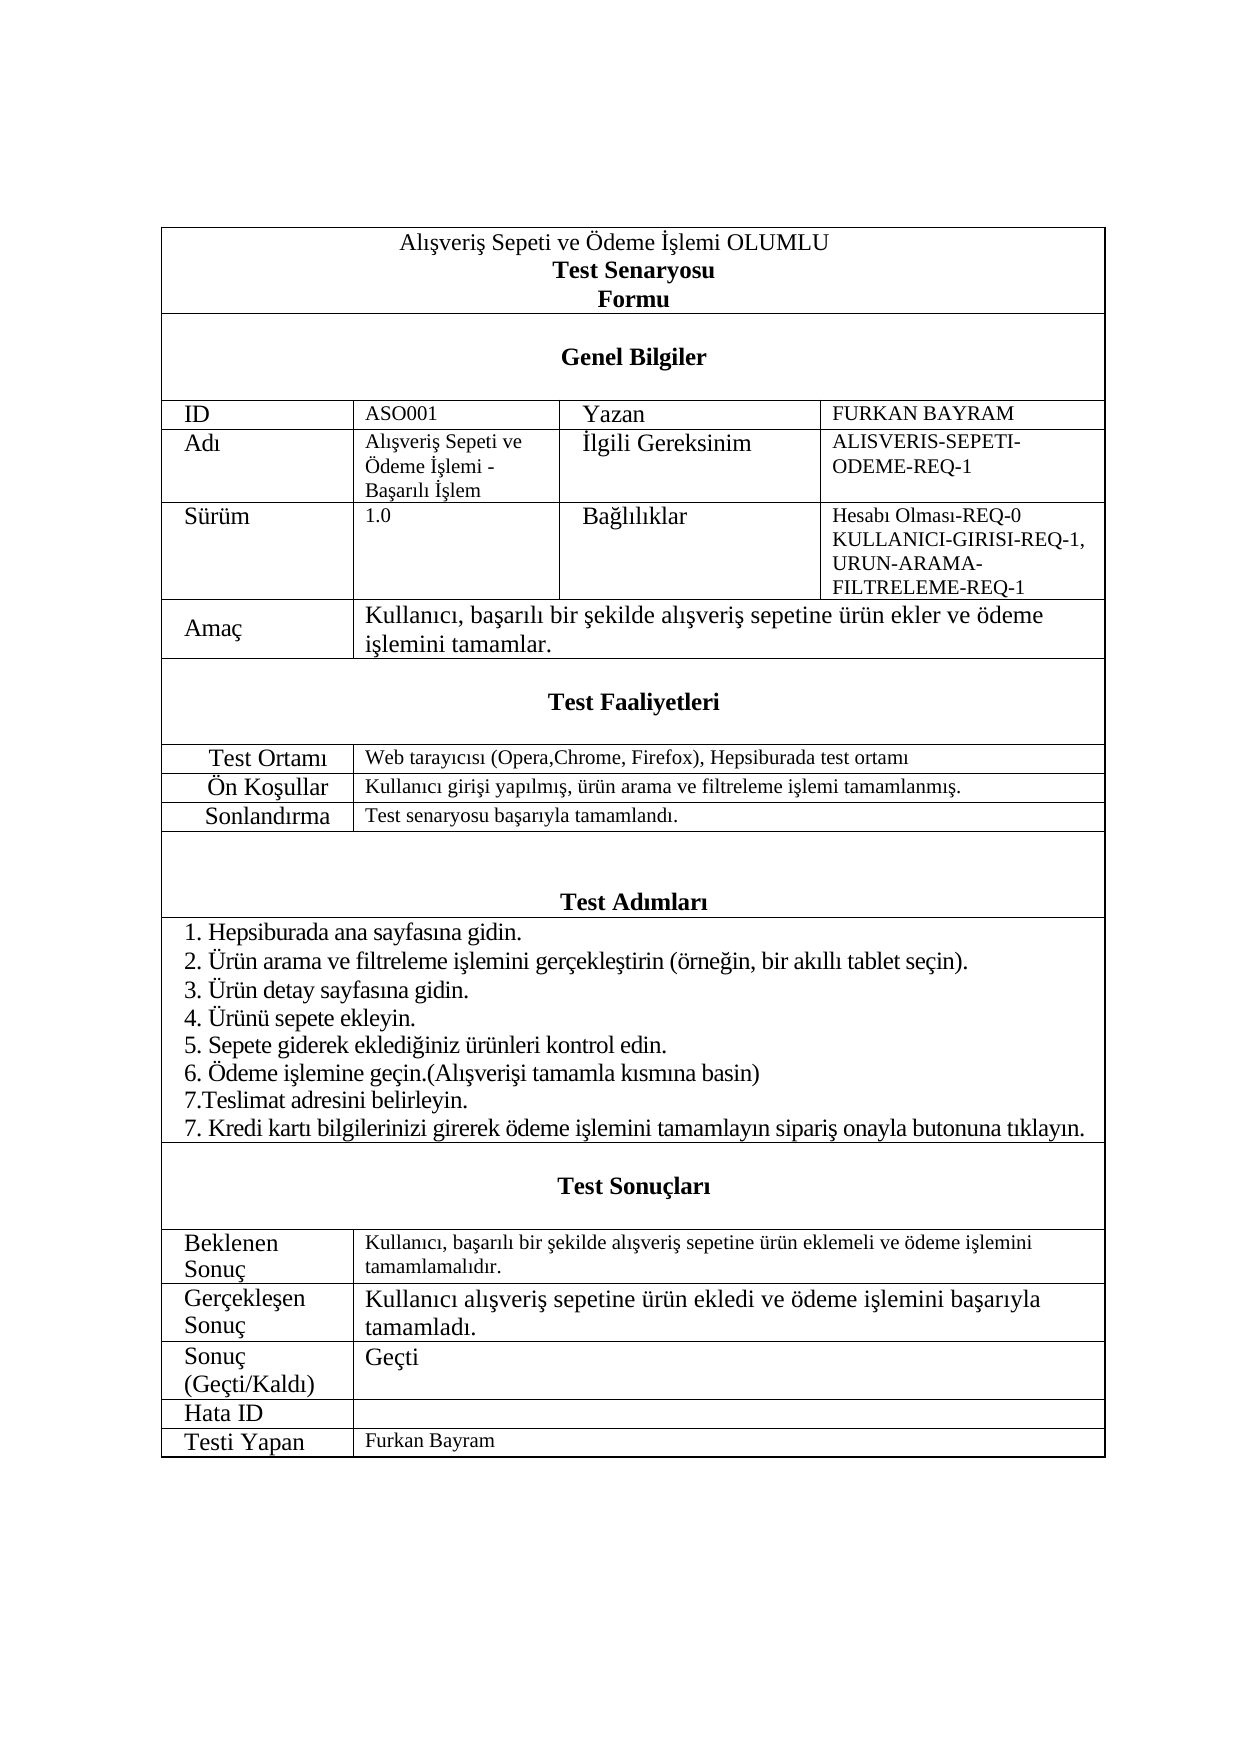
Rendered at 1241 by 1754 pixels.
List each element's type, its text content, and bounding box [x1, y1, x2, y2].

table_cell Test Faaliyetleri [162, 659, 1104, 744]
table_cell Gerçekleşen Sonuç [162, 1284, 353, 1341]
table_cell Amaç [162, 600, 353, 657]
table_cell Testi Yapan [162, 1429, 353, 1456]
table_cell Adı [162, 430, 353, 502]
table_cell 1. Hepsiburada ana sayfasına gidin. 2. Ürün arama ve filtreleme işlemini gerçekleştirin (örneğin, bir akıllı tablet seçin). 3. Ürün detay sayfasına gidin. 4. Ürünü sepete ekleyin. 5. Sepete giderek eklediğiniz ürünleri kontrol edin. 6. Ödeme işlemine geçin.(Alışverişi tamamla kısmına basin) 7.Teslimat adresini belirleyin. 7. Kredi kartı bilgilerinizi girerek ödeme işlemini tamamlayın sipariş onayla butonuna tıklayın. [162, 918, 1104, 1142]
table_cell Test Sonuçları [162, 1143, 1104, 1229]
table_cell ALISVERIS-SEPETI-ODEME-REQ-1 [821, 430, 1104, 502]
table_cell Test senaryosu başarıyla tamamlandı. [354, 803, 1104, 831]
table_cell ID [162, 401, 353, 428]
table_cell Beklenen Sonuç [162, 1230, 353, 1283]
table_cell Test Ortamı [162, 745, 353, 773]
table_cell Genel Bilgiler [162, 314, 1104, 399]
table_header Alışveriş Sepeti ve Ödeme İşlemi OLUMLU Test Senaryosu Formu [162, 228, 1104, 313]
table_cell Test Adımları [162, 832, 1104, 917]
table_cell Web tarayıcısı (Opera,Chrome, Firefox), Hepsiburada test ortamı [354, 745, 1104, 773]
table_cell Hesabı Olması-REQ-0 KULLANICI-GIRISI-REQ-1, URUN-ARAMA-FILTRELEME-REQ-1 [821, 503, 1104, 599]
table_cell 1.0 [354, 503, 559, 599]
table_cell Bağlılıklar [560, 503, 820, 599]
table_cell Kullanıcı girişi yapılmış, ürün arama ve filtreleme işlemi tamamlanmış. [354, 774, 1104, 802]
table_cell Ön Koşullar [162, 774, 353, 802]
table_cell Alışveriş Sepeti ve Ödeme İşlemi - Başarılı İşlem [354, 430, 559, 502]
table_cell Yazan [560, 401, 820, 428]
table_cell ASO001 [354, 401, 559, 428]
table_cell [354, 1400, 1104, 1427]
table_cell Kullanıcı alışveriş sepetine ürün ekledi ve ödeme işlemini başarıyla tamamladı. [354, 1284, 1104, 1341]
table_cell Sonlandırma [162, 803, 353, 831]
table_cell Hata ID [162, 1400, 353, 1427]
table_cell Kullanıcı, başarılı bir şekilde alışveriş sepetine ürün eklemeli ve ödeme işlemini tamamlamalıdır. [354, 1230, 1104, 1283]
table_cell Sonuç (Geçti/Kaldı) [162, 1342, 353, 1398]
table_cell Geçti [354, 1342, 1104, 1398]
table_cell FURKAN BAYRAM [821, 401, 1104, 428]
table_cell Kullanıcı, başarılı bir şekilde alışveriş sepetine ürün ekler ve ödeme işlemini tamamlar. [354, 600, 1104, 657]
table_cell İlgili Gereksinim [560, 430, 820, 502]
table_cell Sürüm [162, 503, 353, 599]
table_cell Furkan Bayram [354, 1429, 1104, 1456]
